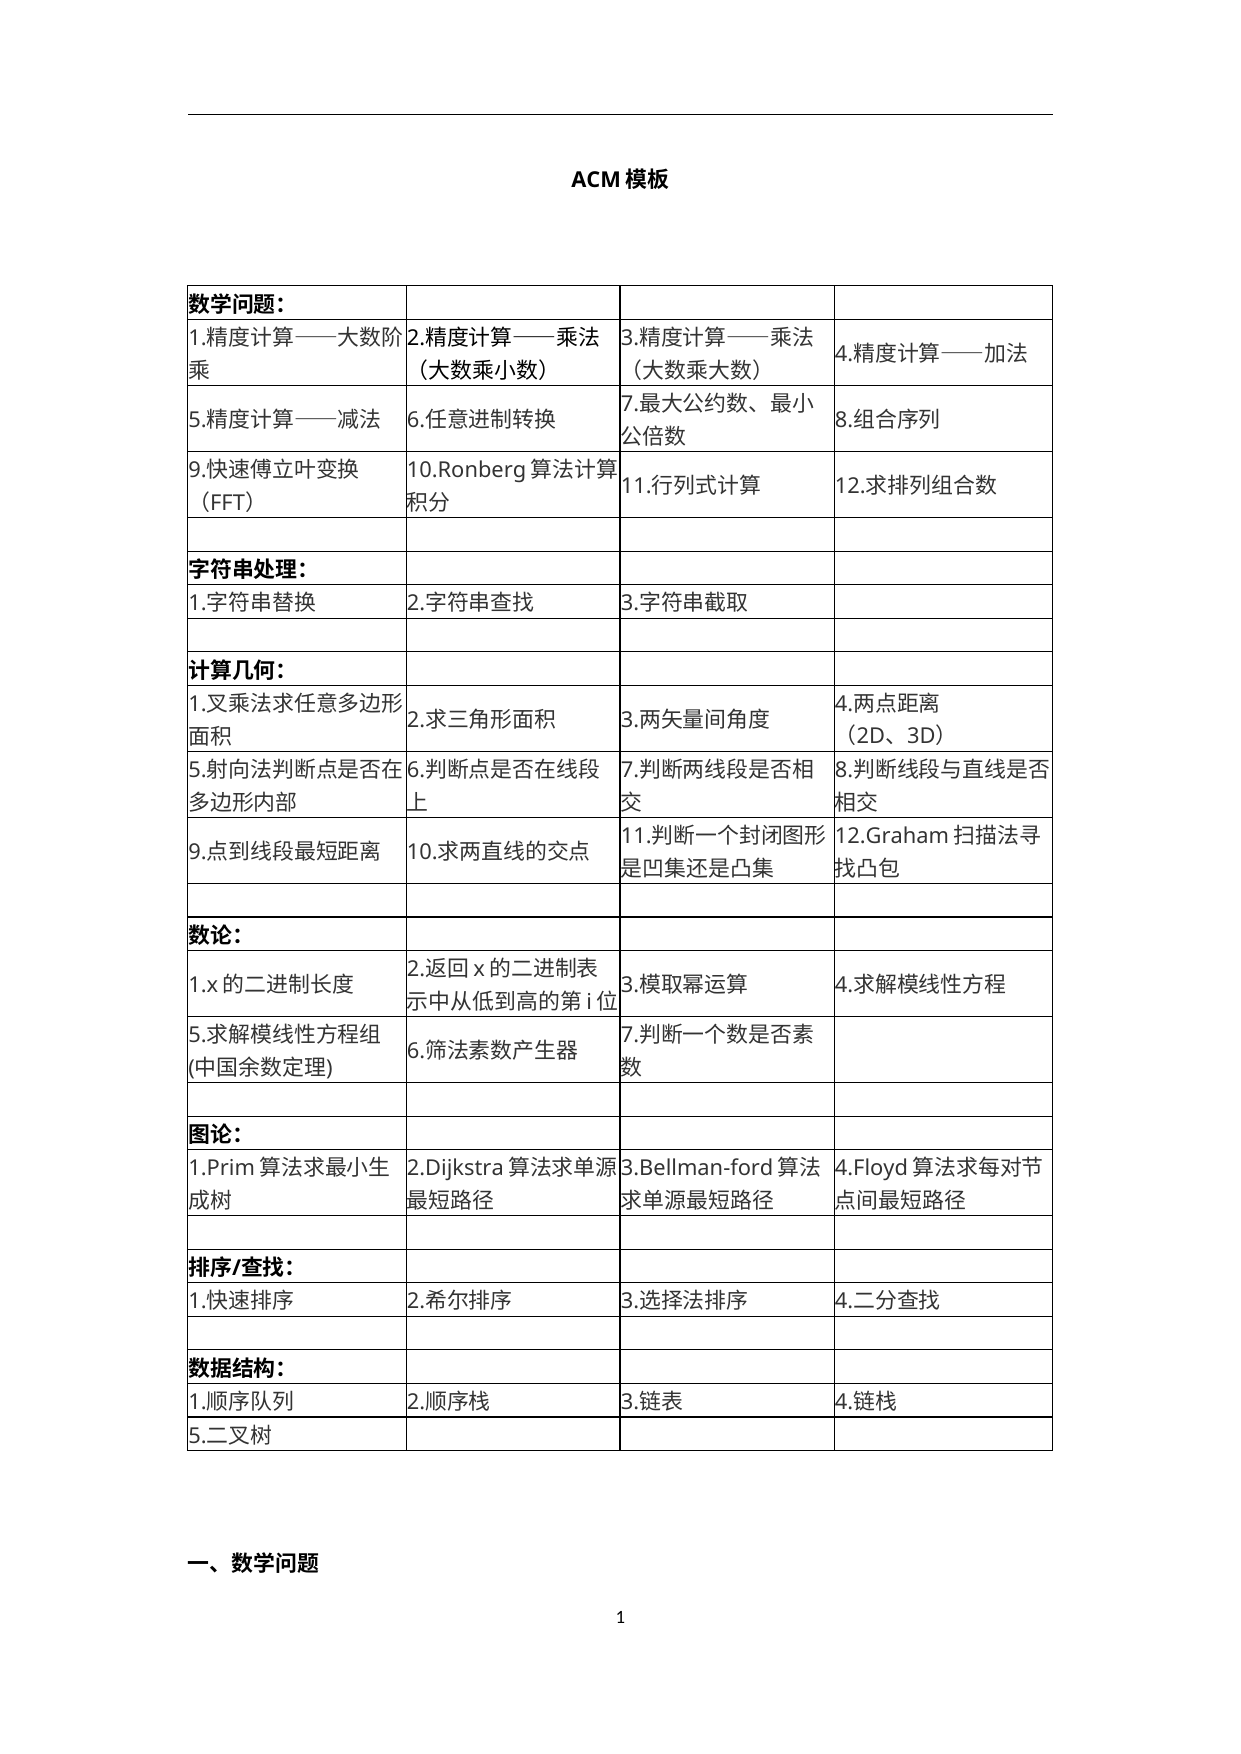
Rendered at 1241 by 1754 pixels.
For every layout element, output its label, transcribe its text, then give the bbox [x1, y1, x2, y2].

table_cell [835, 1117, 1052, 1149]
table_cell 数论： [188, 918, 406, 950]
table_cell 图论： [188, 1117, 406, 1149]
table_cell [835, 619, 1052, 651]
table_cell [407, 1317, 619, 1349]
table_cell 2.Dijkstra算法求单源最短路径 [407, 1150, 619, 1215]
table_cell 2.字符串查找 [407, 585, 619, 618]
table_header [835, 286, 1052, 319]
table_cell [407, 518, 619, 551]
table_cell [407, 1418, 619, 1450]
table_cell 1.快速排序 [188, 1283, 406, 1316]
table_cell [407, 619, 619, 651]
table_cell 5.求解模线性方程组(中国余数定理) [188, 1017, 406, 1082]
table_cell [621, 619, 834, 651]
table_cell 3.字符串截取 [621, 585, 834, 618]
table_cell 6.筛法素数产生器 [407, 1017, 619, 1082]
table_cell [835, 884, 1052, 916]
table_cell [188, 884, 406, 916]
table_cell 1.x的二进制长度 [188, 951, 406, 1016]
table_cell 数据结构： [188, 1350, 406, 1383]
table_cell 6.任意进制转换 [407, 386, 619, 451]
table_cell [621, 884, 834, 916]
table_cell [407, 918, 619, 950]
table_cell 7.最大公约数、最小公倍数 [621, 386, 834, 451]
table_cell 2.希尔排序 [407, 1283, 619, 1316]
table_cell [407, 1350, 619, 1383]
table_cell [621, 1117, 834, 1149]
text 一、数学问题 [187, 1480, 1053, 1578]
table_cell [835, 1017, 1052, 1082]
table_cell 1.精度计算——大数阶乘 [188, 320, 406, 385]
table_cell [407, 884, 619, 916]
table_cell 9.点到线段最短距离 [188, 818, 406, 883]
table_cell 3.模取幂运算 [621, 951, 834, 1016]
table_cell 4.精度计算——加法 [835, 320, 1052, 385]
table_cell 2.求三角形面积 [407, 686, 619, 751]
table_cell 字符串处理： [188, 552, 406, 584]
table_cell [621, 918, 834, 950]
table_cell [835, 552, 1052, 584]
table_cell [188, 1083, 406, 1116]
table_cell 7.判断两线段是否相交 [621, 752, 834, 817]
table_cell [407, 1083, 619, 1116]
table_cell [621, 652, 834, 685]
table_cell 2.返回x的二进制表示中从低到高的第i位 [407, 951, 619, 1016]
table_cell 10.Ronberg算法计算积分 [407, 452, 619, 517]
table_header [621, 286, 834, 319]
table_cell [621, 1216, 834, 1249]
table_cell [407, 652, 619, 685]
table_cell [407, 552, 619, 584]
table_cell 8.判断线段与直线是否相交 [835, 752, 1052, 817]
table_cell 2.精度计算——乘法（大数乘小数） [407, 320, 619, 385]
table_header 数学问题： [188, 286, 406, 319]
table_cell 3.两矢量间角度 [621, 686, 834, 751]
table_cell [621, 1083, 834, 1116]
table_cell 5.二叉树 [188, 1418, 406, 1450]
table_cell 7.判断一个数是否素数 [621, 1017, 834, 1082]
table_cell 3.Bellman-ford算法求单源最短路径 [621, 1150, 834, 1215]
table_cell [407, 1216, 619, 1249]
table_cell 8.组合序列 [835, 386, 1052, 451]
table_cell 4.Floyd算法求每对节点间最短路径 [835, 1150, 1052, 1215]
table_cell [188, 1317, 406, 1349]
table_cell [621, 1250, 834, 1282]
table_cell 5.精度计算——减法 [188, 386, 406, 451]
table_cell 3.精度计算——乘法（大数乘大数） [621, 320, 834, 385]
table_cell 10.求两直线的交点 [407, 818, 619, 883]
table_cell [835, 1216, 1052, 1249]
table_cell 11.判断一个封闭图形是凹集还是凸集 [621, 818, 834, 883]
table_cell 1.顺序队列 [188, 1384, 406, 1416]
table_cell 12.Graham扫描法寻找凸包 [835, 818, 1052, 883]
table_cell 2.顺序栈 [407, 1384, 619, 1416]
table_cell [621, 1317, 834, 1349]
table_cell [407, 1117, 619, 1149]
table_cell 4.二分查找 [835, 1283, 1052, 1316]
table_cell [621, 518, 834, 551]
table_cell 排序/查找： [188, 1250, 406, 1282]
table_cell [188, 619, 406, 651]
table_cell 4.求解模线性方程 [835, 951, 1052, 1016]
table_cell [835, 1250, 1052, 1282]
text ACM模板 [187, 162, 1053, 194]
table_cell [835, 1418, 1052, 1450]
table_cell 6.判断点是否在线段上 [407, 752, 619, 817]
table_cell 11.行列式计算 [621, 452, 834, 517]
table_cell 1.字符串替换 [188, 585, 406, 618]
table_cell [835, 1083, 1052, 1116]
table_cell [835, 652, 1052, 685]
table_cell [188, 518, 406, 551]
table_cell [188, 1216, 406, 1249]
table_cell [835, 518, 1052, 551]
table_cell 5.射向法判断点是否在多边形内部 [188, 752, 406, 817]
table_cell [621, 1350, 834, 1383]
table_cell [835, 1317, 1052, 1349]
table_header [407, 286, 619, 319]
table_cell 计算几何： [188, 652, 406, 685]
table_cell 3.选择法排序 [621, 1283, 834, 1316]
table_cell 4.链栈 [835, 1384, 1052, 1416]
table_cell 12.求排列组合数 [835, 452, 1052, 517]
table_cell 1.叉乘法求任意多边形面积 [188, 686, 406, 751]
table_cell [835, 1350, 1052, 1383]
table_cell 3.链表 [621, 1384, 834, 1416]
table_cell [835, 918, 1052, 950]
table_cell [621, 1418, 834, 1450]
table_cell 4.两点距离（2D、3D） [835, 686, 1052, 751]
table_cell [835, 585, 1052, 618]
table_cell 1.Prim算法求最小生成树 [188, 1150, 406, 1215]
table_cell [621, 552, 834, 584]
table_cell [407, 1250, 619, 1282]
table_cell 9.快速傅立叶变换（FFT） [188, 452, 406, 517]
